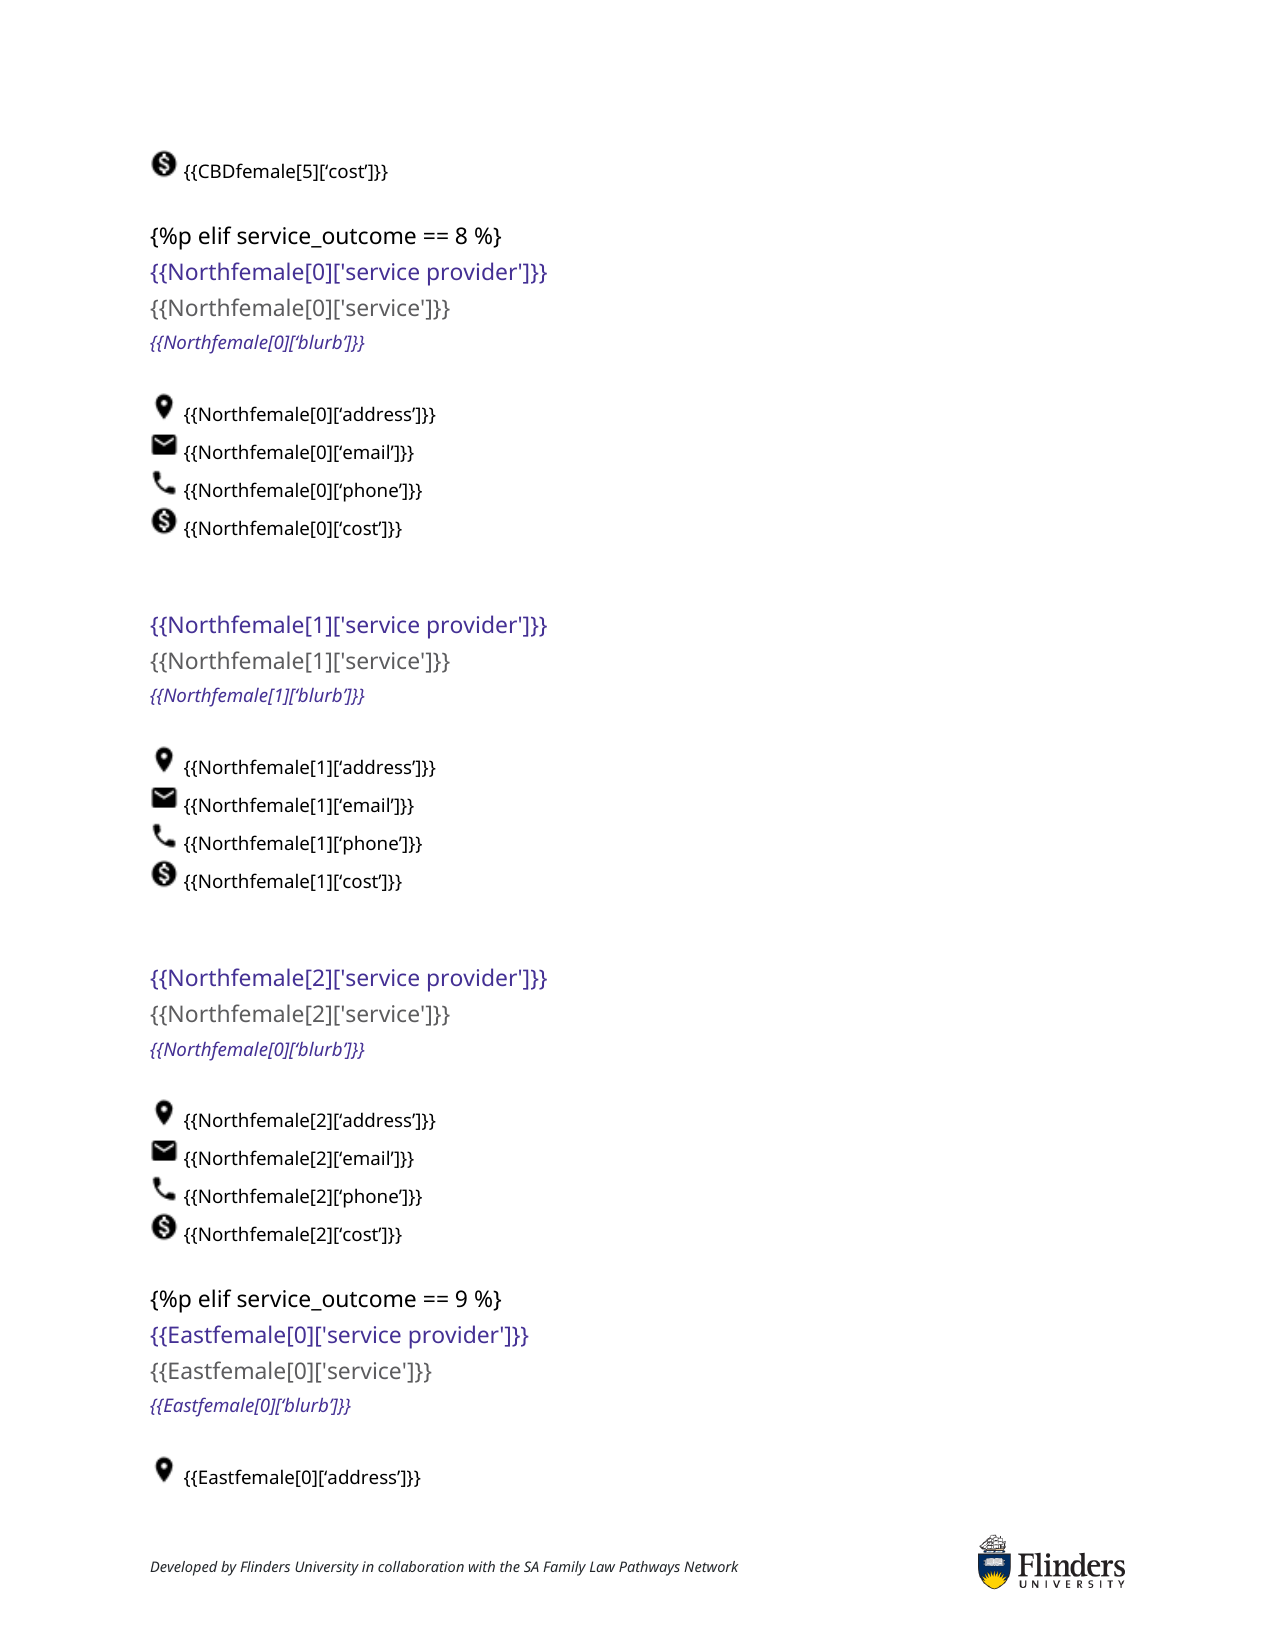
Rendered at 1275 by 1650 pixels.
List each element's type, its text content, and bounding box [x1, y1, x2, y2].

picture [150, 1098, 179, 1128]
text {{Northfemale[2]['service provider']}} {{Northfemale[2]['service']}} {{Northfemale[0][‘blurb’]}} {{Northfemale[2][‘address’]}} {{Northfemale[2][‘email’]}} {{Northfemale[2][‘phone’]}} {{Northfemale[2][‘cost’]}} [150, 962, 1125, 1279]
text {{Northfemale[1]['service provider']}} {{Northfemale[1]['service']}} {{Northfemale[1][‘blurb’]}} {{Northfemale[1][‘address’]}} {{Northfemale[1][‘email’]}} {{Northfemale[1][‘phone’]}} {{Northfemale[1][‘cost’]}} [150, 609, 1125, 926]
picture [150, 430, 179, 460]
picture [150, 783, 179, 813]
picture [150, 1175, 179, 1204]
picture [150, 821, 179, 851]
picture [150, 1136, 179, 1166]
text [150, 1319, 1125, 1489]
picture [150, 860, 179, 889]
text {{Northfemale[0]['service provider']}} {{Northfemale[0]['service']}} {{Northfemale[0][‘blurb’]}} {{Northfemale[0][‘address’]}} {{Northfemale[0][‘email’]}} {{Northfemale[0][‘phone’]}} {{Northfemale[0][‘cost’]}} [150, 256, 1125, 573]
picture [150, 150, 179, 179]
picture [150, 745, 179, 775]
picture [150, 468, 179, 498]
text {%p elif service_outcome == 9 %} [150, 1283, 1125, 1314]
picture [150, 392, 179, 422]
picture [977, 1533, 1126, 1590]
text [150, 150, 1125, 216]
picture [150, 1455, 179, 1485]
picture [150, 1212, 179, 1242]
picture [150, 506, 179, 536]
text {%p elif service_outcome == 8 %} [150, 220, 1125, 251]
